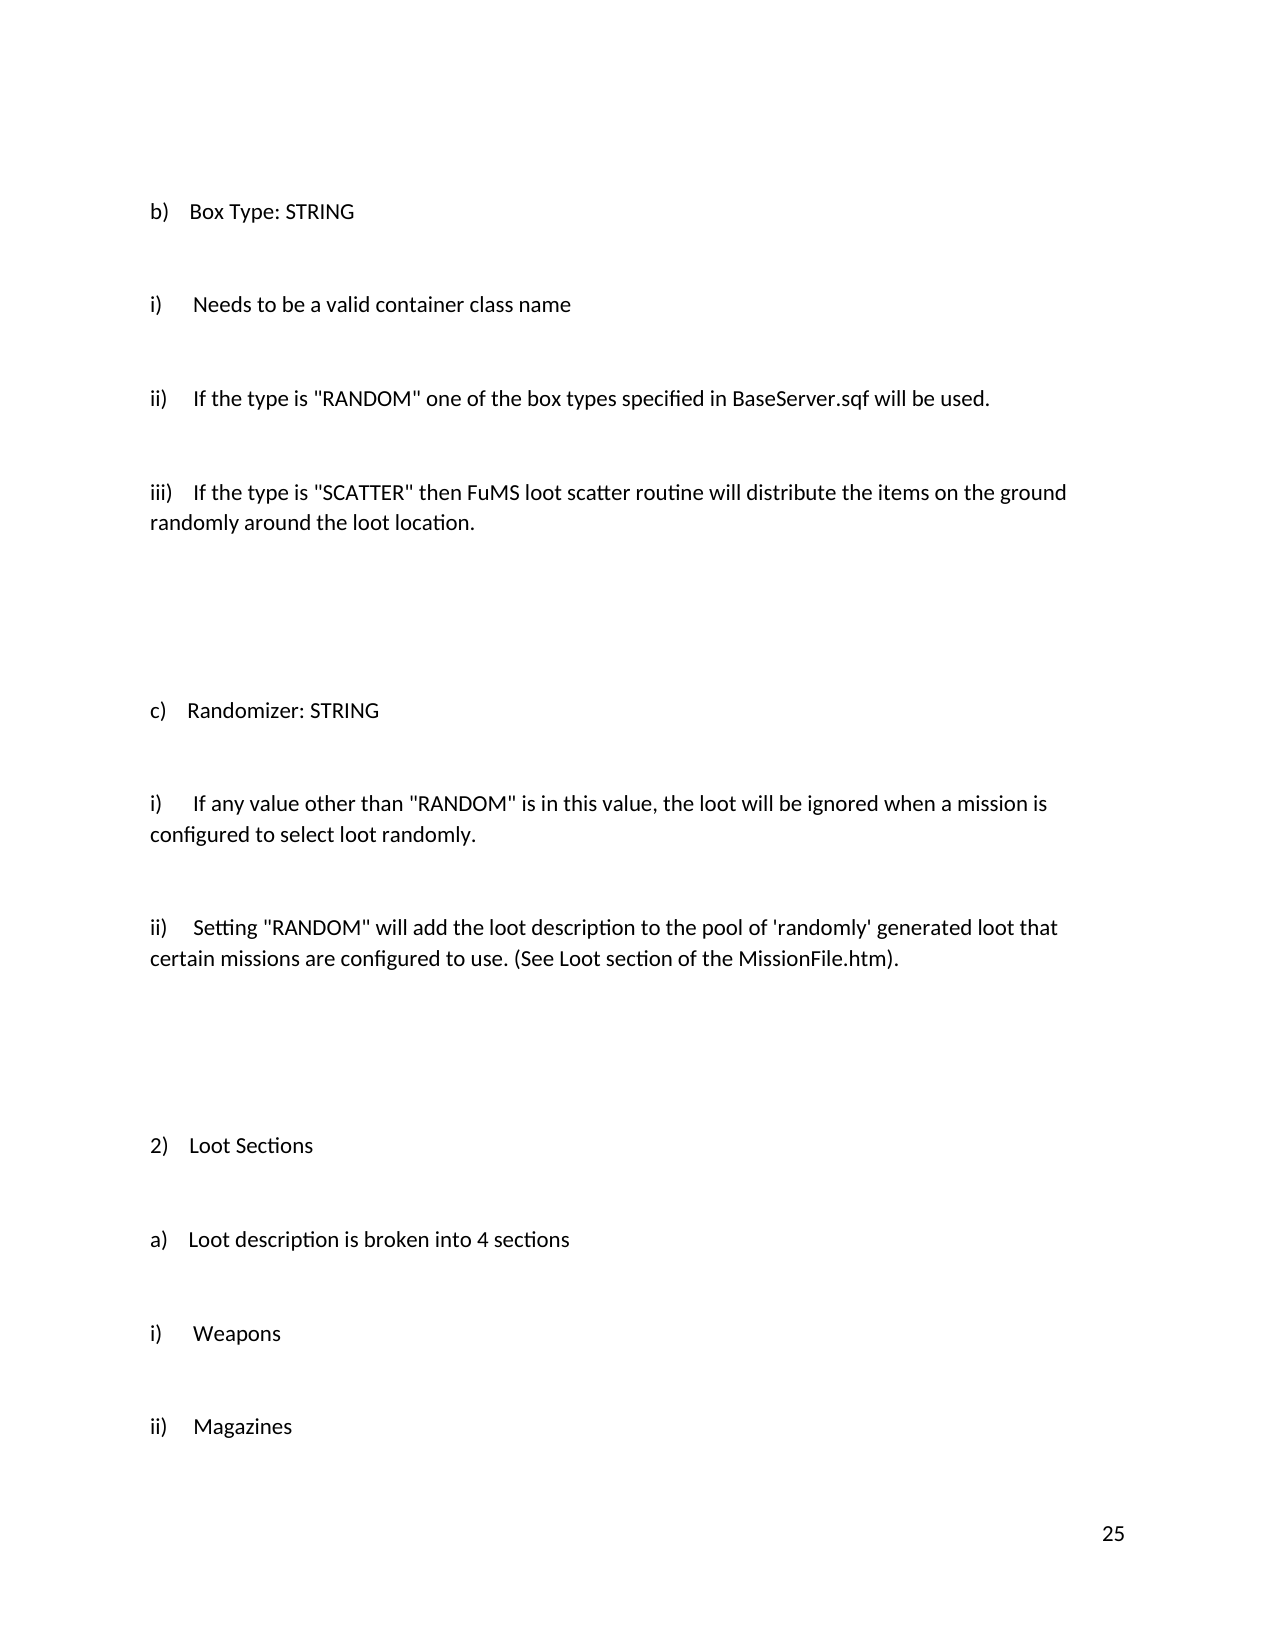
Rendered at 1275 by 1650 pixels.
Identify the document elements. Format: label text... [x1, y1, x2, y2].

text i) If any value other than "RANDOM" is in this value, the loot will be ignored when a mission is configured to select loot randomly. [150, 789, 1125, 848]
text c) Randomizer: STRING [150, 696, 1125, 724]
text a) Loot description is broken into 4 sections [150, 1225, 1125, 1253]
text ii) Setting "RANDOM" will add the loot description to the pool of 'randomly' generated loot that certain missions are configured to use. (See Loot section of the MissionFile.htm). [150, 913, 1125, 972]
text ii) If the type is "RANDOM" one of the box types specified in BaseServer.sqf will be used. [150, 384, 1125, 412]
text 2) Loot Sections [150, 1131, 1125, 1159]
text iii) If the type is "SCATTER" then FuMS loot scatter routine will distribute the items on the ground randomly around the loot location. [150, 478, 1125, 536]
text i) Needs to be a valid container class name [150, 291, 1125, 319]
text b) Box Type: STRING [150, 197, 1125, 225]
text i) Weapons [150, 1319, 1125, 1347]
text ii) Magazines [150, 1412, 1125, 1441]
